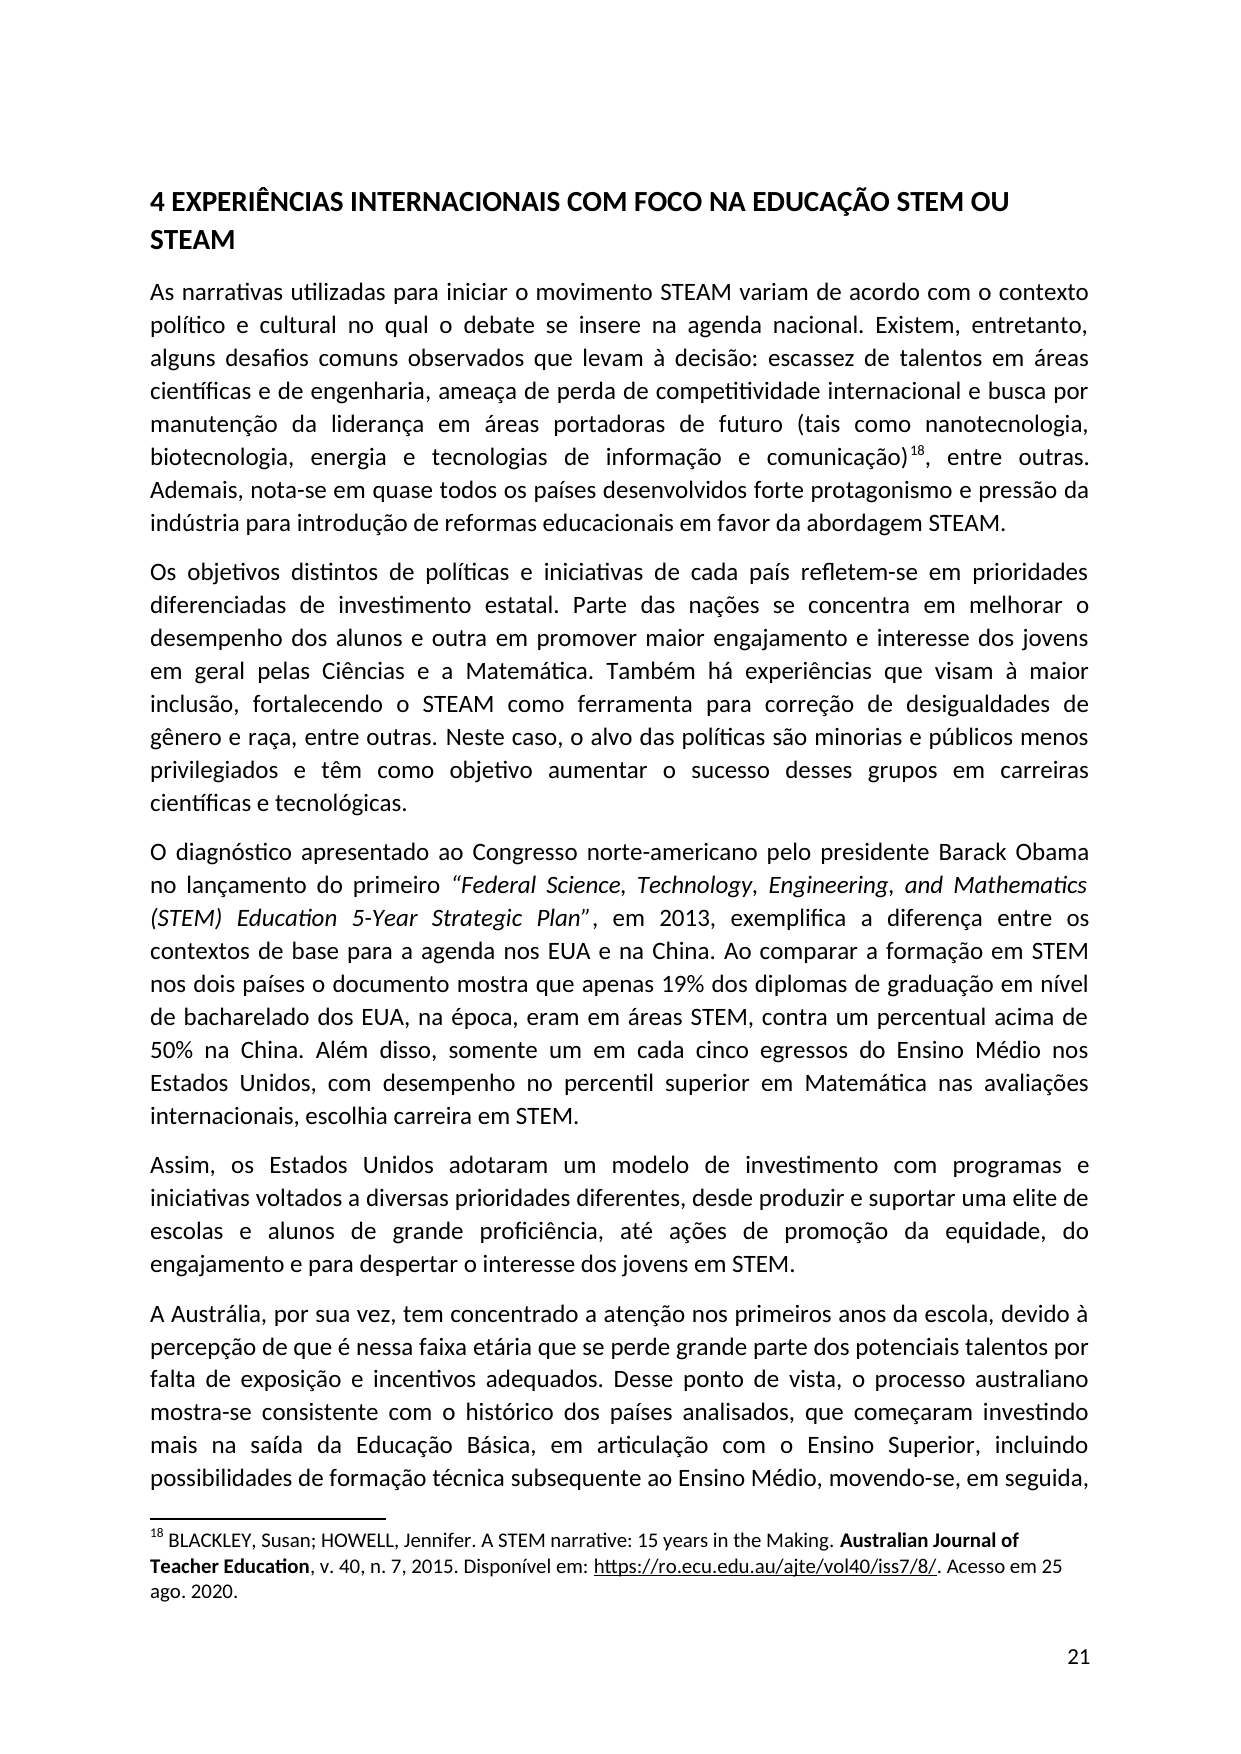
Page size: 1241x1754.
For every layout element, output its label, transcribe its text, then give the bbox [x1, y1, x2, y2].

text As narrativas utilizadas para iniciar o movimento STEAM variam de acordo com o contexto político e cultural no qual o debate se insere na agenda nacional. Existem, entretanto, alguns desafios comuns observados que levam à decisão: escassez de talentos em áreas científicas e de engenharia, ameaça de perda de competitividade internacional e busca por manutenção da liderança em áreas portadoras de futuro (tais como nanotecnologia, biotecnologia, energia e tecnologias de informação e comunicação), entre outras. Ademais, nota-se em quase todos os países desenvolvidos forte protagonismo e pressão da indústria para introdução de reformas educacionais em favor da abordagem STEAM. [150, 276, 1090, 537]
text Assim, os Estados Unidos adotaram um modelo de investimento com programas e iniciativas voltados a diversas prioridades diferentes, desde produzir e suportar uma elite de escolas e alunos de grande proficiência, até ações de promoção da equidade, do engajamento e para despertar o interesse dos jovens em STEM. [150, 1149, 1090, 1279]
text Os objetivos distintos de políticas e iniciativas de cada país refletem-se em prioridades diferenciadas de investimento estatal. Parte das nações se concentra em melhorar o desempenho dos alunos e outra em promover maior engajamento e interesse dos jovens em geral pelas Ciências e a Matemática. Também há experiências que visam à maior inclusão, fortalecendo o STEAM como ferramenta para correção de desigualdades de gênero e raça, entre outras. Neste caso, o alvo das políticas são minorias e públicos menos privilegiados e têm como objetivo aumentar o sucesso desses grupos em carreiras científicas e tecnológicas. [150, 556, 1090, 817]
subtitle 4 EXPERIÊNCIAS INTERNACIONAIS COM FOCO NA EDUCAÇÃO STEM OU STEAM [150, 183, 1090, 257]
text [150, 1298, 1090, 1493]
text O diagnóstico apresentado ao Congresso norte-americano pelo presidente Barack Obama no lançamento do primeiro “Federal Science, Technology, Engineering, and Mathematics (STEM) Education 5-Year Strategic Plan”, em 2013, exemplifica a diferença entre os contextos de base para a agenda nos EUA e na China. Ao comparar a formação em STEM nos dois países o documento mostra que apenas 19% dos diplomas de graduação em nível de bacharelado dos EUA, na época, eram em áreas STEM, contra um percentual acima de 50% na China. Além disso, somente um em cada cinco egressos do Ensino Médio nos Estados Unidos, com desempenho no percentil superior em Matemática nas avaliações internacionais, escolhia carreira em STEM. [150, 836, 1090, 1130]
